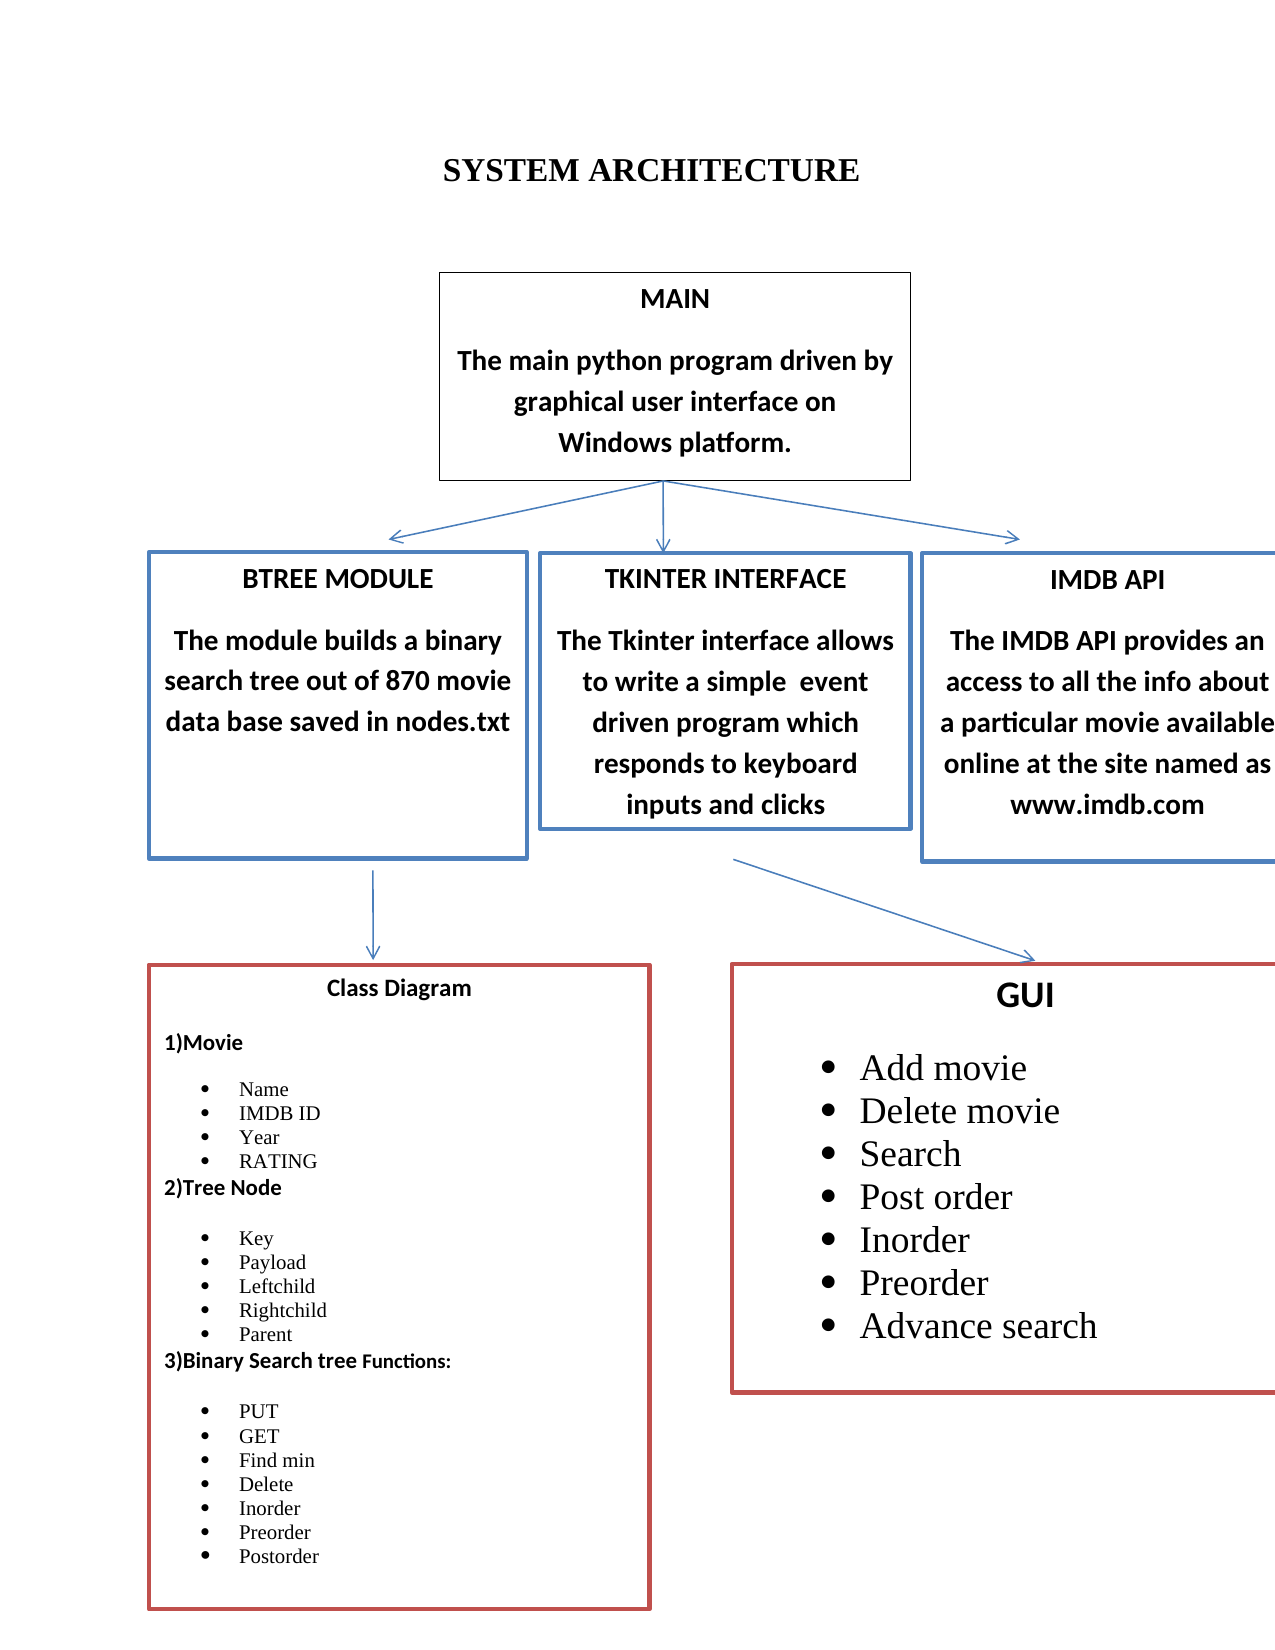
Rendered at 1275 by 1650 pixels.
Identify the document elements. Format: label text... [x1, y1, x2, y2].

text SYSTEM ARCHITECTURE [178, 150, 1125, 188]
